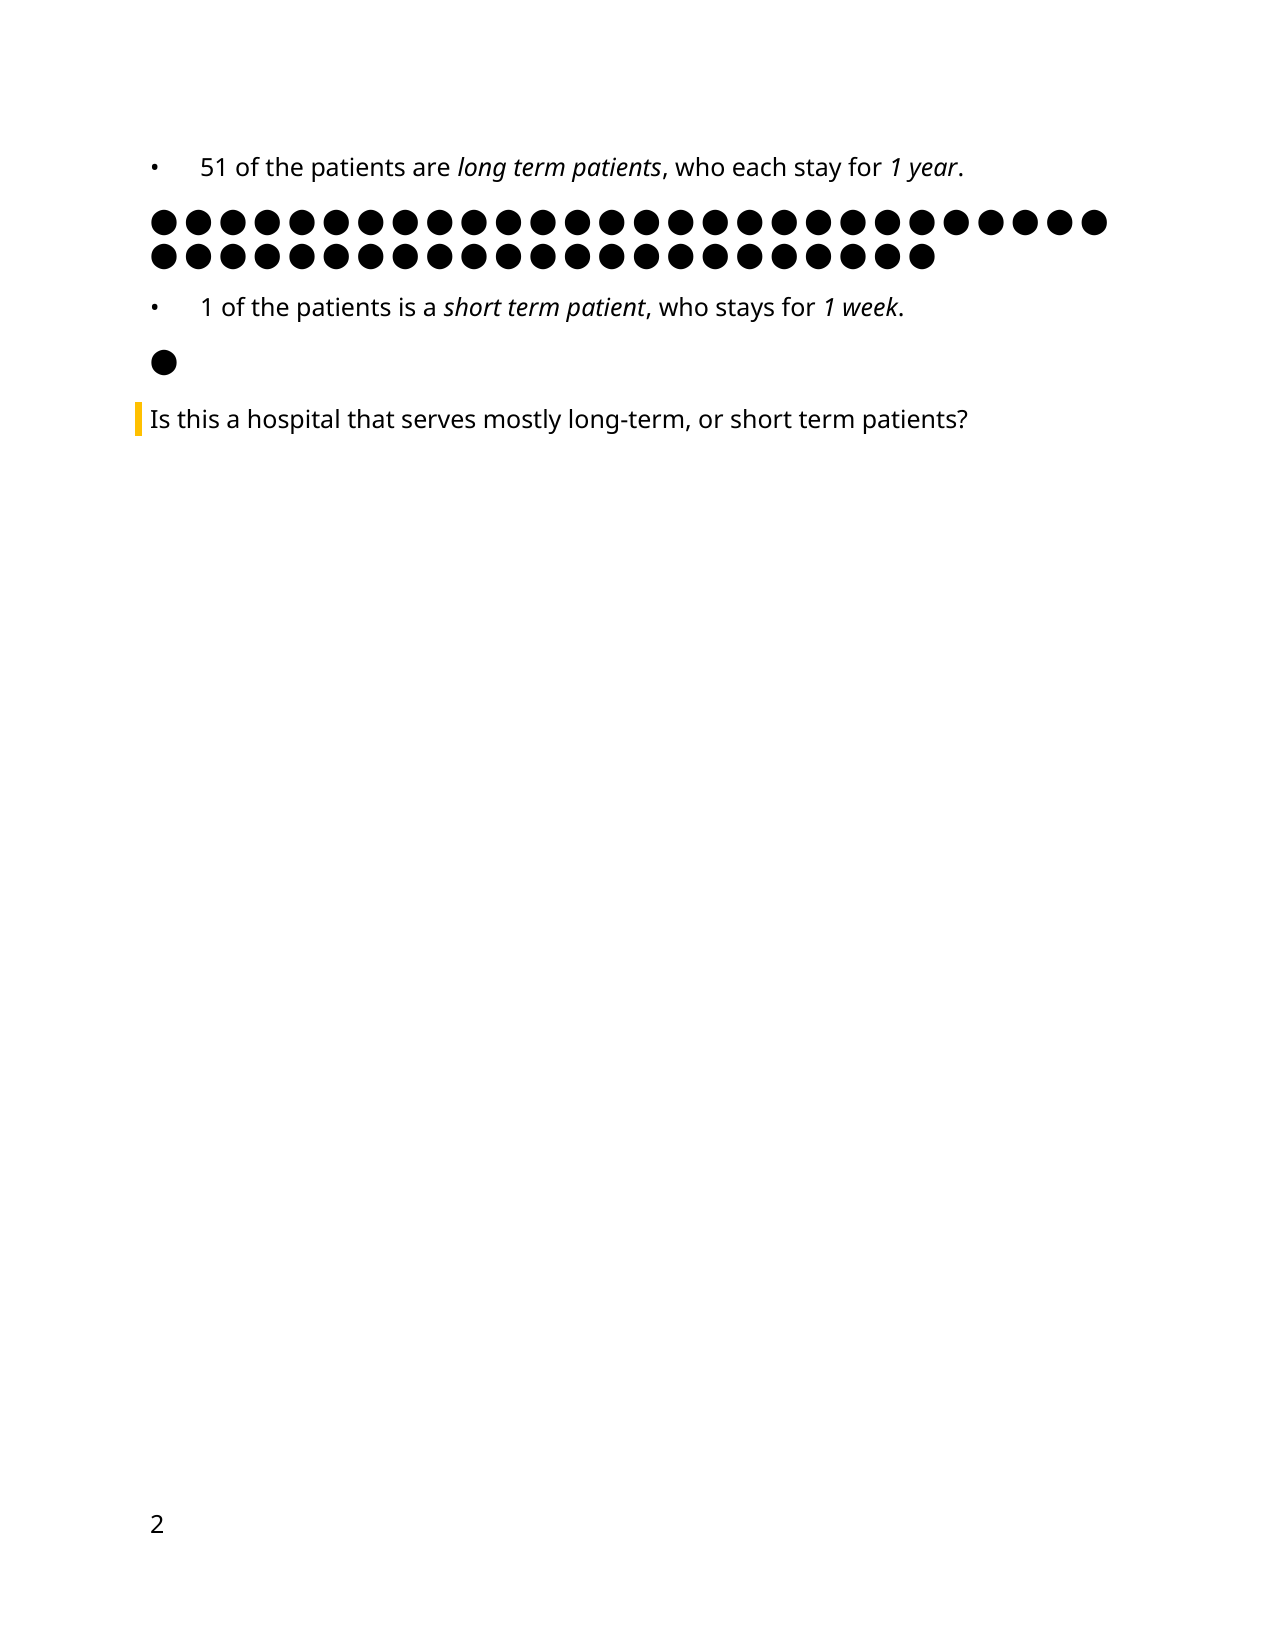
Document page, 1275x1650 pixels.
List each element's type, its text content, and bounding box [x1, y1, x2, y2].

list 51 of the patients are long term patients, who each stay for 1 year. [150, 150, 1125, 184]
text ⬤ ⬤ ⬤ ⬤ ⬤ ⬤ ⬤ ⬤ ⬤ ⬤ ⬤ ⬤ ⬤ ⬤ ⬤ ⬤ ⬤ ⬤ ⬤ ⬤ ⬤ ⬤ ⬤ ⬤ ⬤ ⬤ ⬤ ⬤ ⬤ ⬤ ⬤ ⬤ ⬤ ⬤ ⬤ ⬤ ⬤ ⬤ ⬤ ⬤ ⬤ ⬤ ⬤ ⬤ ⬤ ⬤ ⬤ ⬤ ⬤ ⬤ ⬤ [150, 203, 1125, 271]
text ⬤ [150, 342, 1125, 377]
list 1 of the patients is a short term patient, who stays for 1 week. [150, 290, 1125, 324]
text Is this a hospital that serves mostly long-term, or short term patients? [142, 402, 1125, 436]
